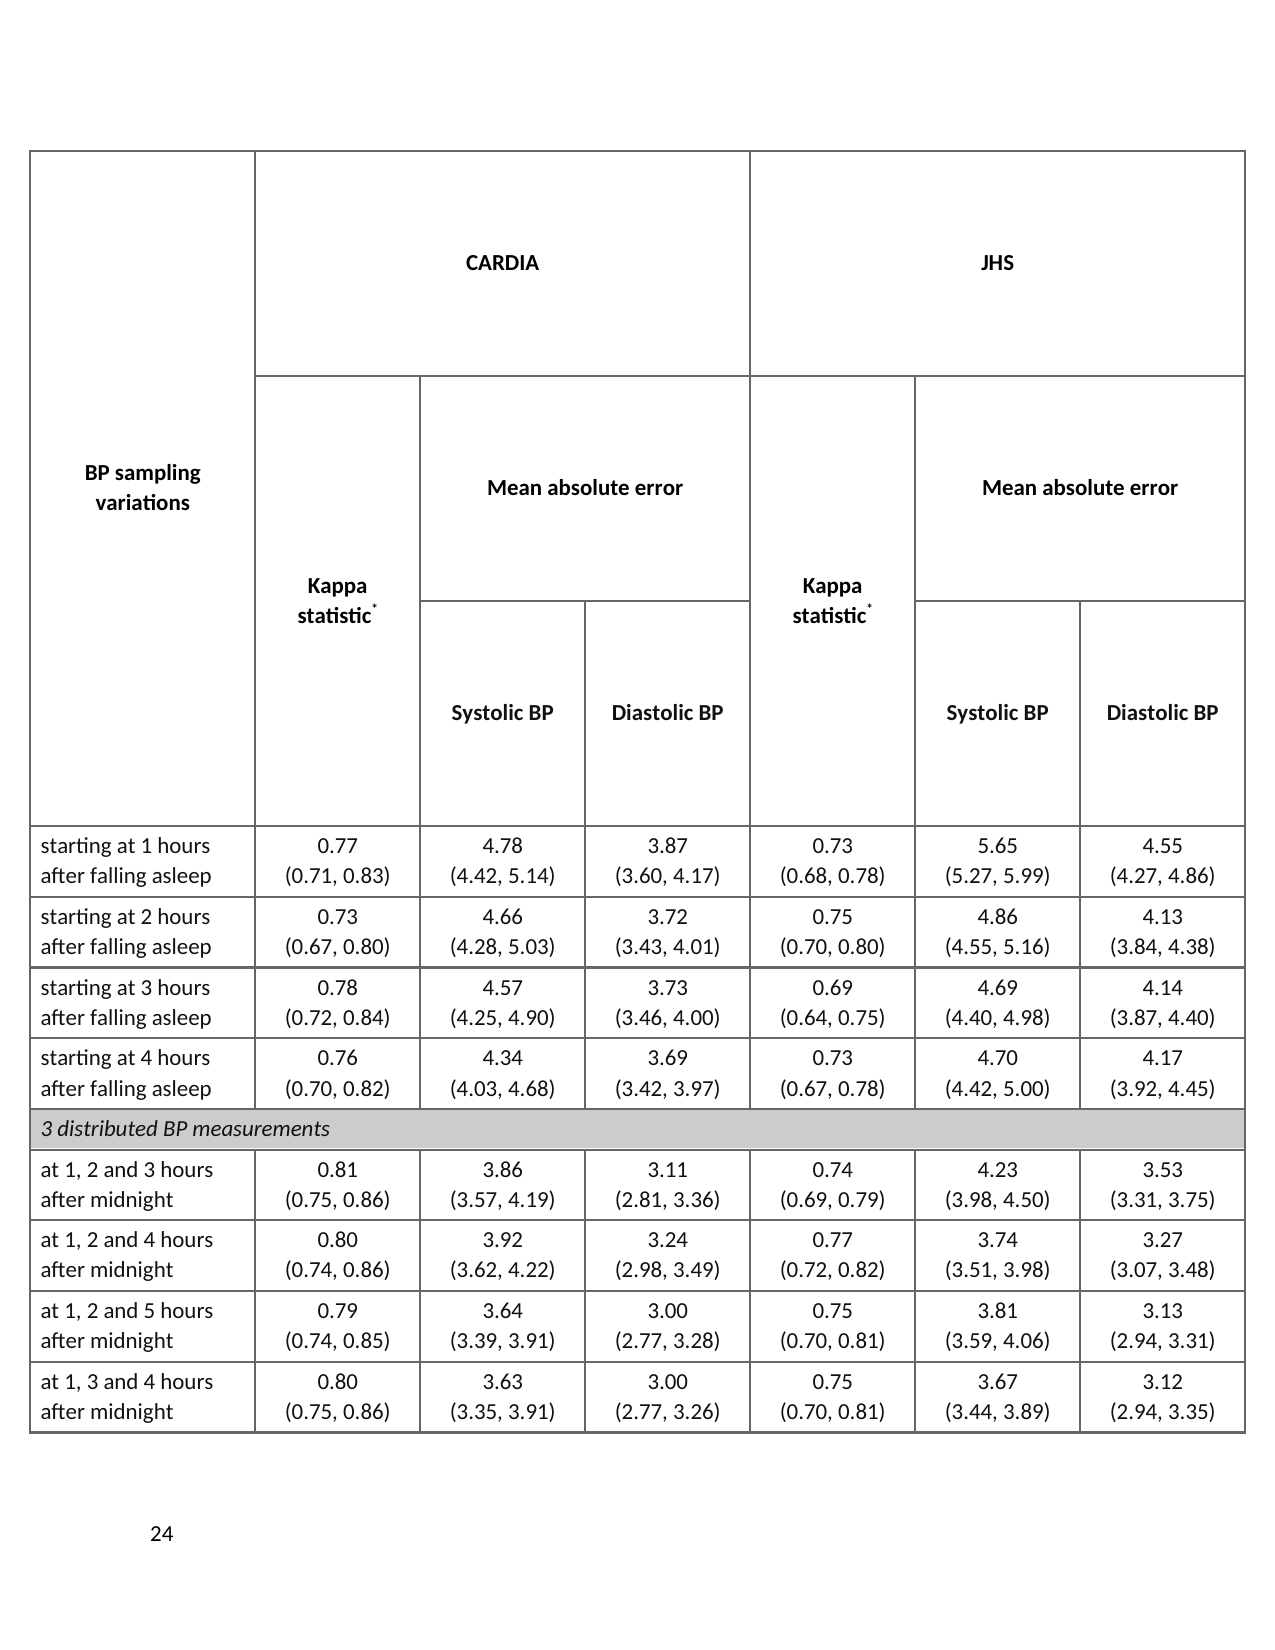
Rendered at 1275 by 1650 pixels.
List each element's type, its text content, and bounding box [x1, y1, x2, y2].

table_cell 4.78 (4.42, 5.14) [421, 827, 584, 896]
table_cell 0.75 (0.70, 0.81) [751, 1292, 914, 1361]
table_cell 0.78 (0.72, 0.84) [256, 969, 419, 1037]
table_cell 3.81 (3.59, 4.06) [916, 1292, 1079, 1361]
table_cell 0.80 (0.75, 0.86) [256, 1363, 419, 1431]
table_cell Diastolic BP [1081, 602, 1244, 825]
table_cell 3.64 (3.39, 3.91) [421, 1292, 584, 1361]
table_header BP sampling variations [31, 152, 254, 825]
table_cell Kappa statistic* [751, 377, 914, 825]
table_cell 0.75 (0.70, 0.80) [751, 898, 914, 966]
table_cell at 1, 2 and 4 hours after midnight [31, 1221, 254, 1290]
table_cell 4.17 (3.92, 4.45) [1081, 1039, 1244, 1108]
table_cell 5.65 (5.27, 5.99) [916, 827, 1079, 896]
table_cell 3.69 (3.42, 3.97) [586, 1039, 749, 1108]
table_cell at 1, 2 and 3 hours after midnight [31, 1151, 254, 1219]
table_cell 0.77 (0.71, 0.83) [256, 827, 419, 896]
table_cell 3.74 (3.51, 3.98) [916, 1221, 1079, 1290]
table_cell Mean absolute error [916, 377, 1244, 600]
table_cell 0.77 (0.72, 0.82) [751, 1221, 914, 1290]
table_cell 4.34 (4.03, 4.68) [421, 1039, 584, 1108]
table_cell 3.11 (2.81, 3.36) [586, 1151, 749, 1219]
table_cell at 1, 3 and 4 hours after midnight [31, 1363, 254, 1431]
table_cell 3.67 (3.44, 3.89) [916, 1363, 1079, 1431]
table_cell 3.12 (2.94, 3.35) [1081, 1363, 1244, 1431]
table_cell 4.23 (3.98, 4.50) [916, 1151, 1079, 1219]
table_cell 3.27 (3.07, 3.48) [1081, 1221, 1244, 1290]
table_cell 4.86 (4.55, 5.16) [916, 898, 1079, 966]
table_cell Mean absolute error [421, 377, 749, 600]
table_cell 4.13 (3.84, 4.38) [1081, 898, 1244, 966]
table_cell 0.73 (0.68, 0.78) [751, 827, 914, 896]
table_cell 4.69 (4.40, 4.98) [916, 969, 1079, 1037]
table_cell Systolic BP [916, 602, 1079, 825]
table_header CARDIA [256, 152, 749, 375]
table_cell 4.66 (4.28, 5.03) [421, 898, 584, 966]
table_cell at 1, 2 and 5 hours after midnight [31, 1292, 254, 1361]
table_cell 0.76 (0.70, 0.82) [256, 1039, 419, 1108]
table_cell 0.79 (0.74, 0.85) [256, 1292, 419, 1361]
table_cell 3.63 (3.35, 3.91) [421, 1363, 584, 1431]
table_cell 0.73 (0.67, 0.78) [751, 1039, 914, 1108]
table_cell 3.53 (3.31, 3.75) [1081, 1151, 1244, 1219]
table_cell 0.75 (0.70, 0.81) [751, 1363, 914, 1431]
table_cell starting at 1 hours after falling asleep [31, 827, 254, 896]
table_cell starting at 4 hours after falling asleep [31, 1039, 254, 1108]
table_cell Kappa statistic* [256, 377, 419, 825]
table_cell 4.57 (4.25, 4.90) [421, 969, 584, 1037]
table_cell 3.00 (2.77, 3.26) [586, 1363, 749, 1431]
table_cell 4.55 (4.27, 4.86) [1081, 827, 1244, 896]
table_cell 0.81 (0.75, 0.86) [256, 1151, 419, 1219]
table_cell 4.70 (4.42, 5.00) [916, 1039, 1079, 1108]
table_cell starting at 2 hours after falling asleep [31, 898, 254, 966]
table_cell Systolic BP [421, 602, 584, 825]
table_cell 3.92 (3.62, 4.22) [421, 1221, 584, 1290]
table_cell 3 distributed BP measurements [31, 1110, 1244, 1148]
table_cell 3.87 (3.60, 4.17) [586, 827, 749, 896]
table_cell 3.72 (3.43, 4.01) [586, 898, 749, 966]
table_header JHS [751, 152, 1244, 375]
table_cell 0.80 (0.74, 0.86) [256, 1221, 419, 1290]
table_cell 0.69 (0.64, 0.75) [751, 969, 914, 1037]
table_cell 3.00 (2.77, 3.28) [586, 1292, 749, 1361]
table_cell 0.74 (0.69, 0.79) [751, 1151, 914, 1219]
table_cell starting at 3 hours after falling asleep [31, 969, 254, 1037]
table_cell 0.73 (0.67, 0.80) [256, 898, 419, 966]
table_cell 3.73 (3.46, 4.00) [586, 969, 749, 1037]
table_cell 3.13 (2.94, 3.31) [1081, 1292, 1244, 1361]
table_cell 3.24 (2.98, 3.49) [586, 1221, 749, 1290]
table_cell Diastolic BP [586, 602, 749, 825]
table_cell 4.14 (3.87, 4.40) [1081, 969, 1244, 1037]
table_cell 3.86 (3.57, 4.19) [421, 1151, 584, 1219]
